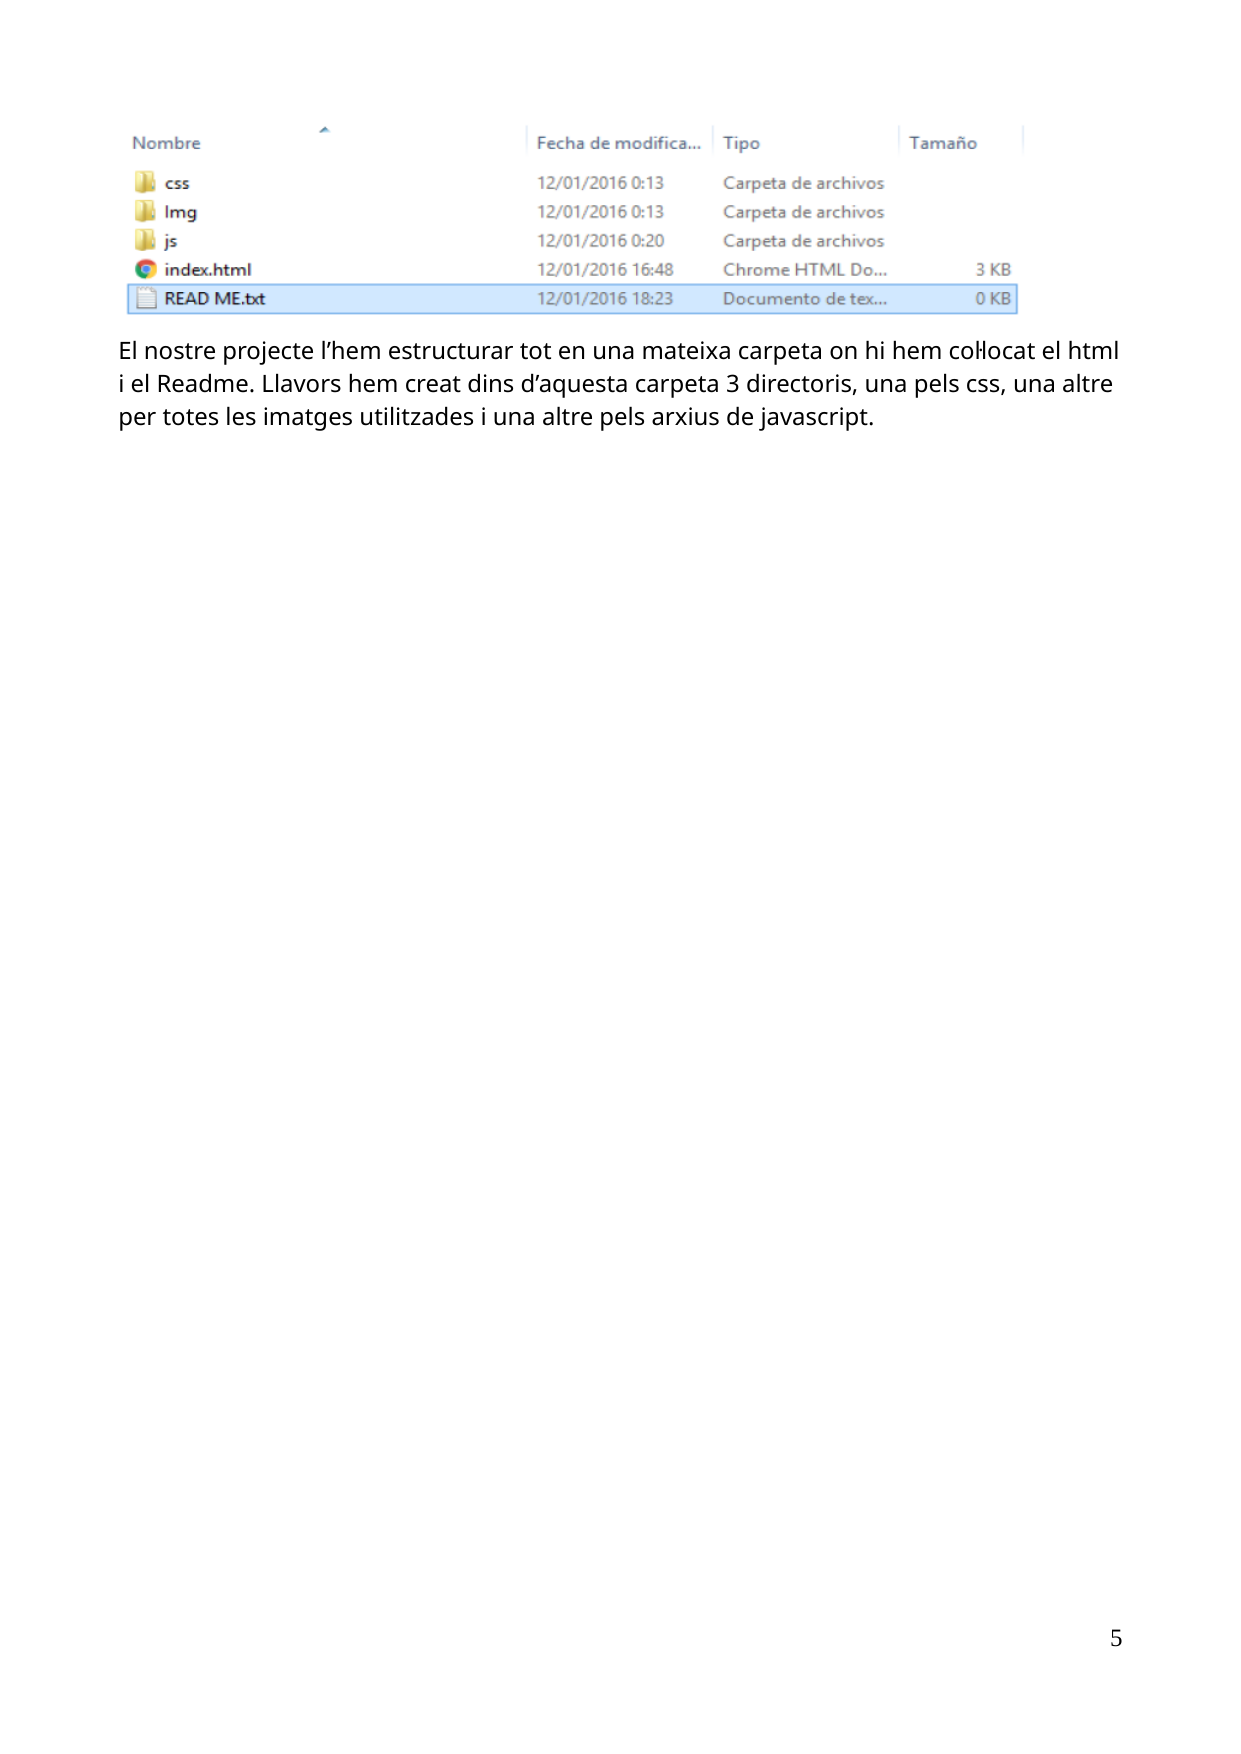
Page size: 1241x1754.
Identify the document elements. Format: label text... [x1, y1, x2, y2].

picture [118, 118, 1051, 335]
text El nostre projecte l’hem estructurar tot en una mateixa carpeta on hi hem col·locat el html i el Readme. Llavors hem creat dins d’aquesta carpeta 3 directoris, una pels css, una altre per totes les imatges utilitzades i una altre pels arxius de javascript. [118, 334, 1122, 432]
